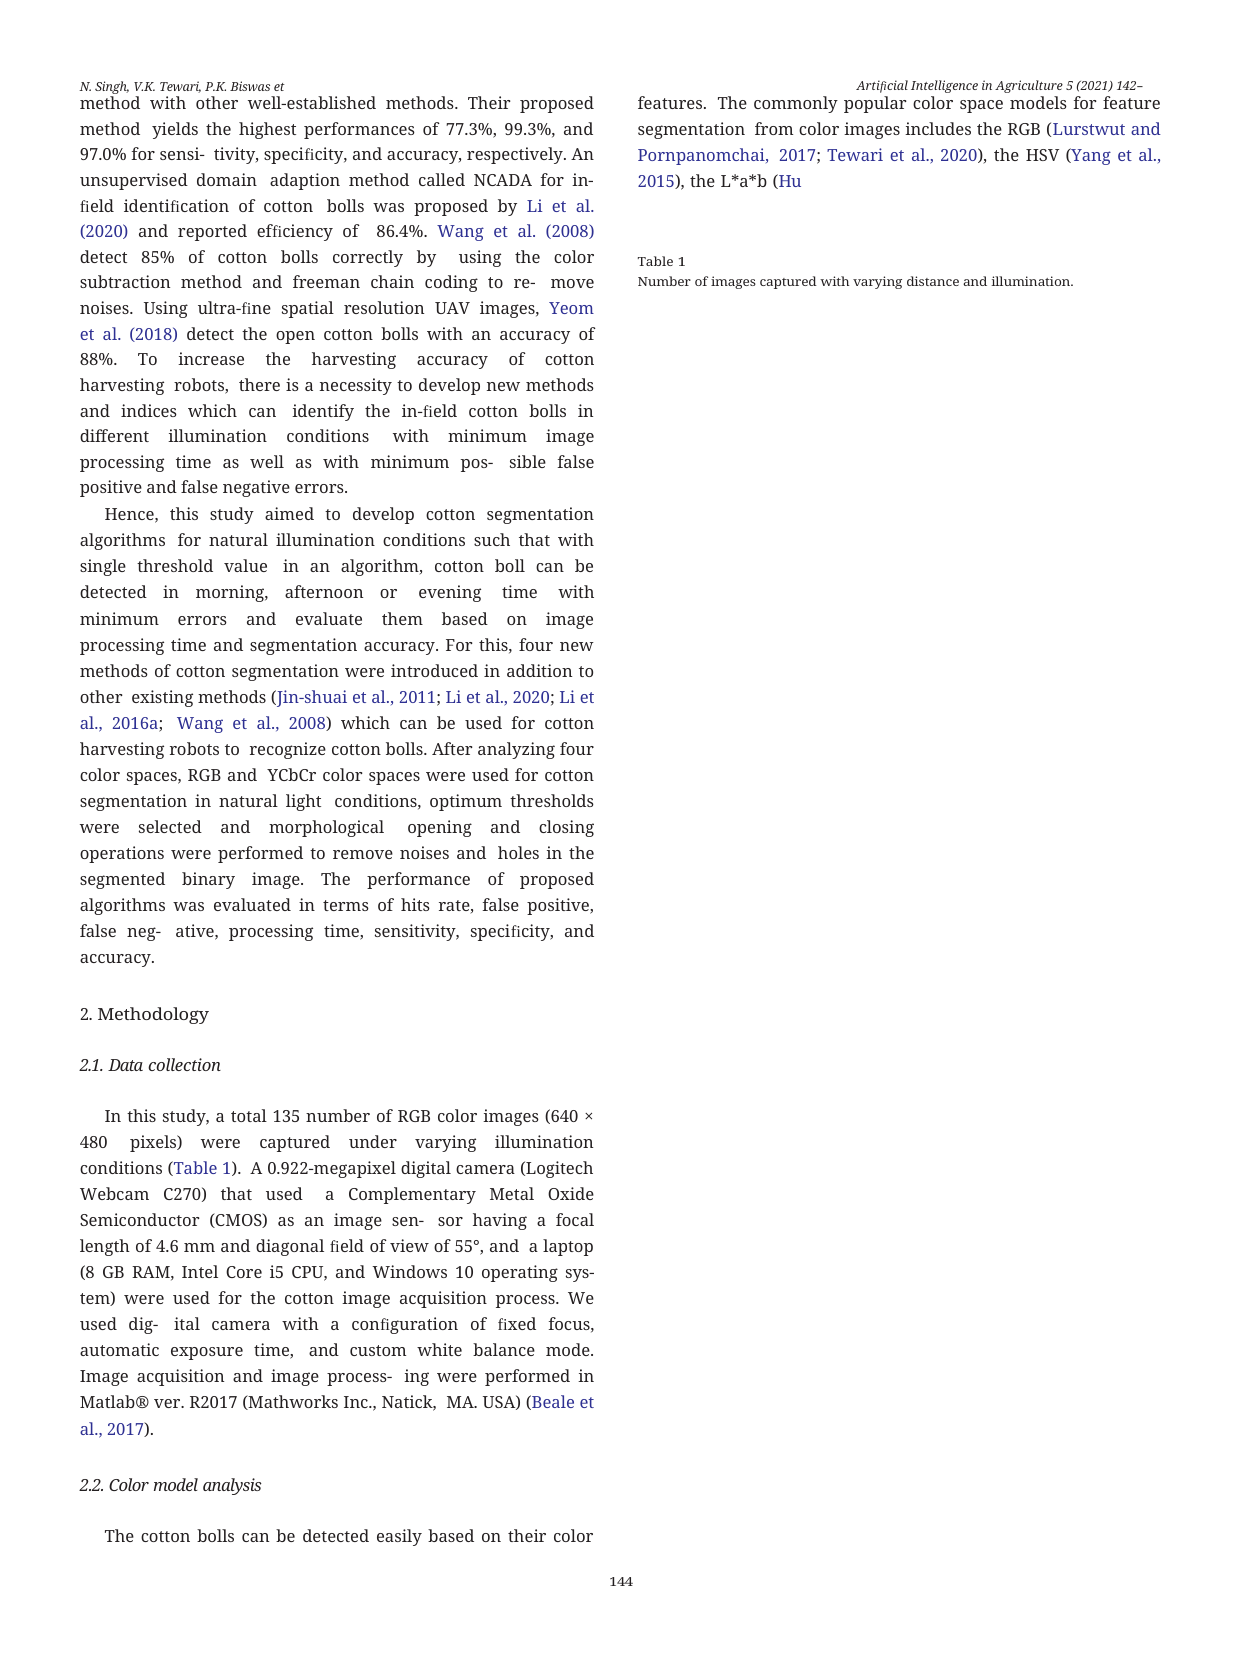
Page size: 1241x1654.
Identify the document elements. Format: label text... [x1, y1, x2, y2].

list Color model analysis [79, 1473, 607, 1496]
text In this study, a total 135 number of RGB color images (640 × 480 pixels) were captured under varying illumination conditions (Table 1). A 0.922-megapixel digital camera (Logitech Webcam C270) that used a Complementary Metal Oxide Semiconductor (CMOS) as an image sen- sor having a focal length of 4.6 mm and diagonal field of view of 55°, and a laptop (8 GB RAM, Intel Core i5 CPU, and Windows 10 operating sys- tem) were used for the cotton image acquisition process. We used dig- ital camera with a configuration of fixed focus, automatic exposure time, and custom white balance mode. Image acquisition and image process- ing were performed in Matlab® ver. R2017 (Mathworks Inc., Natick, MA. USA) (Beale et al., 2017). [79, 1104, 594, 1440]
text Number of images captured with varying distance and illumination. [637, 273, 1173, 291]
text The cotton bolls can be detected easily based on their color features. The commonly popular color space models for feature segmentation from color images includes the RGB (Lurstwut and Pornpanomchai, 2017; Tewari et al., 2020), the HSV (Yang et al., 2015), the L*a*b (Hu [637, 92, 1161, 192]
text Table 1 [637, 253, 1173, 270]
text Hence, this study aimed to develop cotton segmentation algorithms for natural illumination conditions such that with single threshold value in an algorithm, cotton boll can be detected in morning, afternoon or evening time with minimum errors and evaluate them based on image processing time and segmentation accuracy. For this, four new methods of cotton segmentation were introduced in addition to other existing methods (Jin-shuai et al., 2011; Li et al., 2020; Li et al., 2016a; Wang et al., 2008) which can be used for cotton harvesting robots to recognize cotton bolls. After analyzing four color spaces, RGB and YCbCr color spaces were used for cotton segmentation in natural light conditions, optimum thresholds were selected and morphological opening and closing operations were performed to remove noises and holes in the segmented binary image. The performance of proposed algorithms was evaluated in terms of hits rate, false positive, false neg- ative, processing time, sensitivity, specificity, and accuracy. [79, 503, 594, 968]
text method with other well-established methods. Their proposed method yields the highest performances of 77.3%, 99.3%, and 97.0% for sensi- tivity, specificity, and accuracy, respectively. An unsupervised domain adaption method called NCADA for in-field identification of cotton bolls was proposed by Li et al. (2020) and reported efficiency of 86.4%. Wang et al. (2008) detect 85% of cotton bolls correctly by using the color subtraction method and freeman chain coding to re- move noises. Using ultra-fine spatial resolution UAV images, Yeom et al. (2018) detect the open cotton bolls with an accuracy of 88%. To increase the harvesting accuracy of cotton harvesting robots, there is a necessity to develop new methods and indices which can identify the in-field cotton bolls in different illumination conditions with minimum image processing time as well as with minimum pos- sible false positive and false negative errors. [79, 92, 594, 499]
list Data collection [79, 1053, 607, 1076]
list Methodology [79, 1002, 607, 1025]
